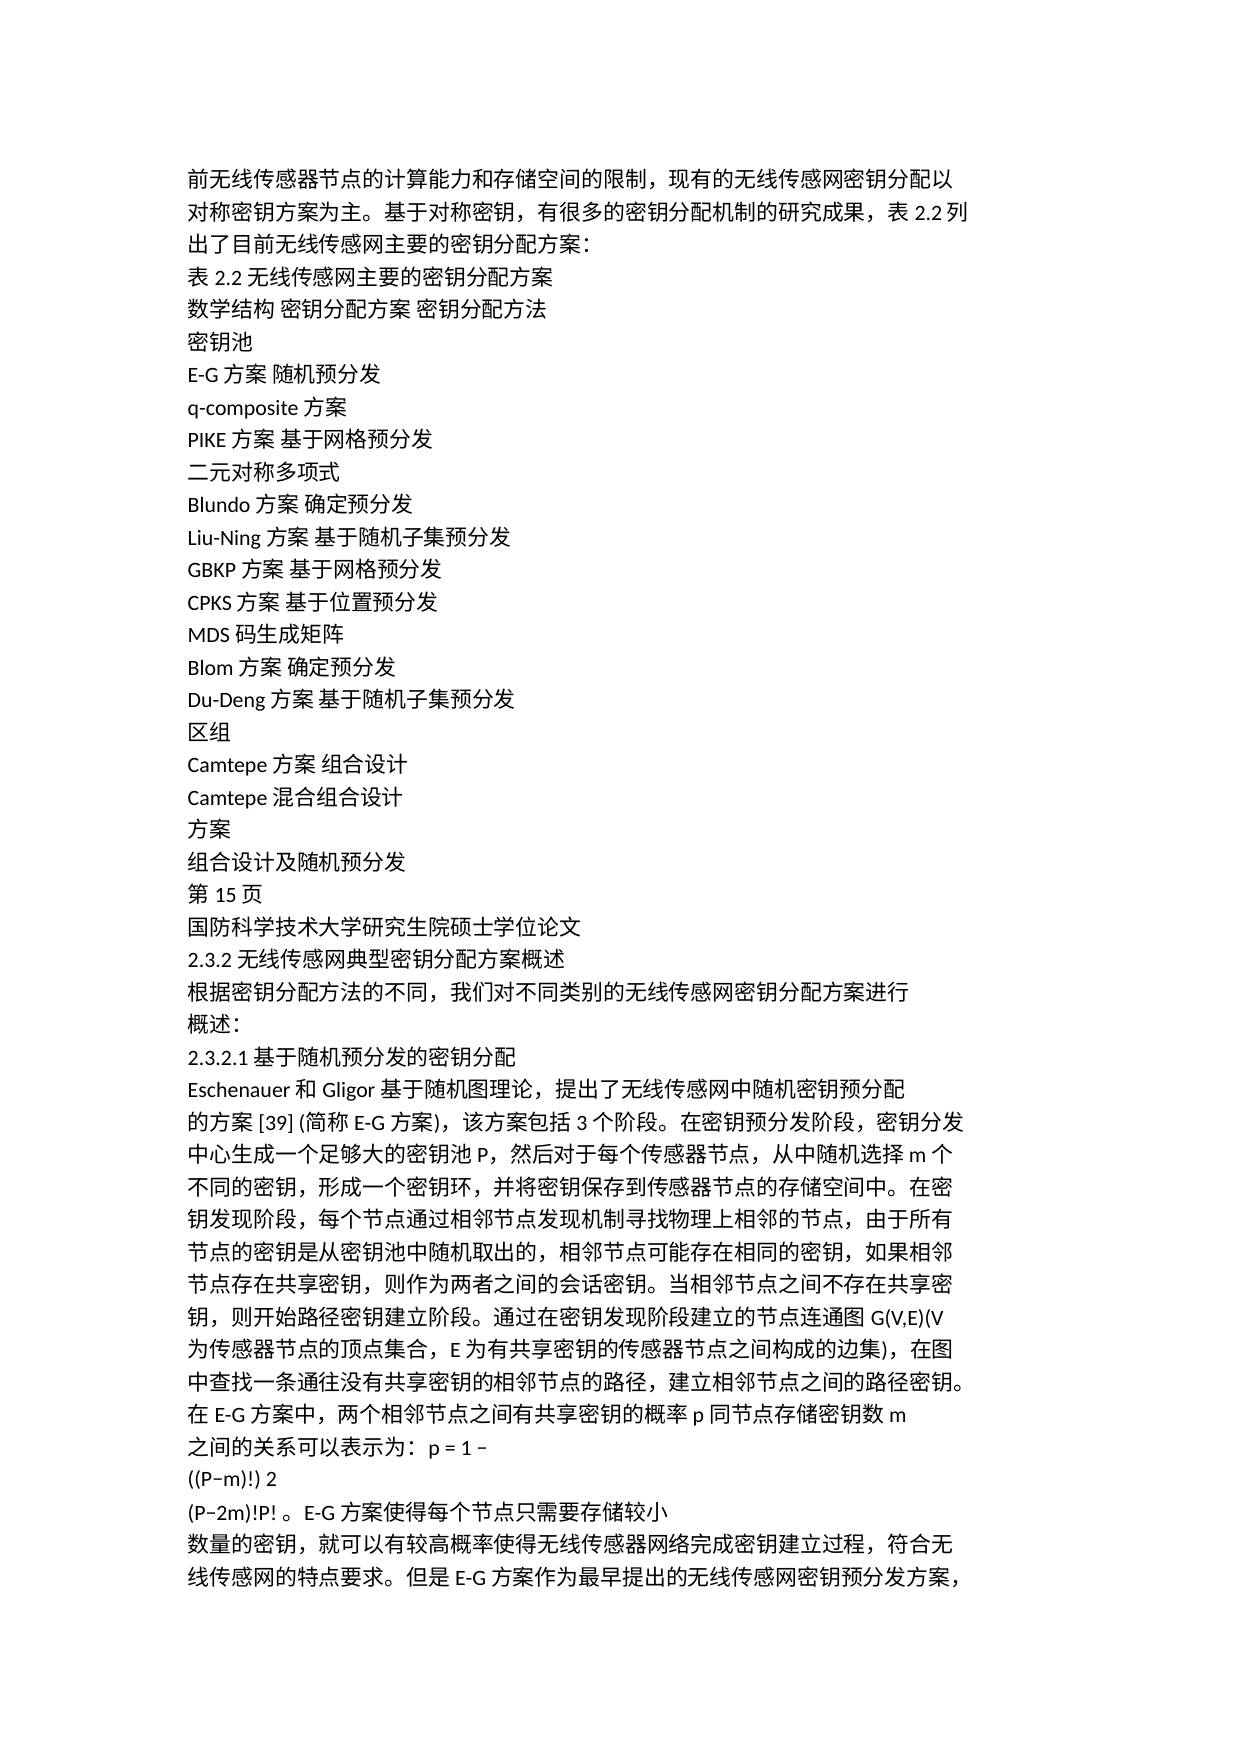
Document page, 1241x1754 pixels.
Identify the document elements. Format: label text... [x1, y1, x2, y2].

text 2.3.2 无线传感网典型密钥分配方案概述 [187, 942, 1053, 974]
text 中查找一条通往没有共享密钥的相邻节点的路径，建立相邻节点之间的路径密钥。 [187, 1364, 1053, 1397]
text 出了目前无线传感网主要的密钥分配方案： [187, 227, 1053, 259]
text Camtepe 方案 组合设计 [187, 747, 1053, 779]
text 二元对称多项式 [187, 454, 1053, 487]
text 前无线传感器节点的计算能力和存储空间的限制，现有的无线传感网密钥分配以 [187, 162, 1053, 194]
text 对称密钥方案为主。基于对称密钥，有很多的密钥分配机制的研究成果，表 2.2列 [187, 194, 1053, 227]
text q-composite 方案 [187, 389, 1053, 422]
text Du-Deng 方案 基于随机子集预分发 [187, 682, 1053, 714]
text 组合设计及随机预分发 [187, 844, 1053, 877]
text 数量的密钥，就可以有较高概率使得无线传感器网络完成密钥建立过程，符合无 [187, 1527, 1053, 1559]
text Blom 方案 确定预分发 [187, 649, 1053, 682]
text E-G 方案 随机预分发 [187, 357, 1053, 389]
text Blundo 方案 确定预分发 [187, 487, 1053, 519]
text 钥发现阶段，每个节点通过相邻节点发现机制寻找物理上相邻的节点，由于所有 [187, 1202, 1053, 1234]
text Camtepe 混合组合设计 [187, 779, 1053, 812]
text 不同的密钥，形成一个密钥环，并将密钥保存到传感器节点的存储空间中。在密 [187, 1169, 1053, 1202]
text 区组 [187, 714, 1053, 747]
text 线传感网的特点要求。但是 E-G 方案作为最早提出的无线传感网密钥预分发方案， [187, 1559, 1053, 1592]
text 的方案 [39] (简称 E-G 方案)，该方案包括 3 个阶段。在密钥预分发阶段，密钥分发 [187, 1104, 1053, 1137]
text 第 15 页 [187, 877, 1053, 909]
text PIKE 方案 基于网格预分发 [187, 422, 1053, 454]
text 中心生成一个足够大的密钥池 P，然后对于每个传感器节点，从中随机选择 m 个 [187, 1137, 1053, 1169]
text 钥，则开始路径密钥建立阶段。通过在密钥发现阶段建立的节点连通图 G(V,E)(V [187, 1299, 1053, 1332]
text Liu-Ning 方案 基于随机子集预分发 [187, 519, 1053, 552]
text 表 2.2 无线传感网主要的密钥分配方案 [187, 259, 1053, 292]
text 根据密钥分配方法的不同，我们对不同类别的无线传感网密钥分配方案进行 [187, 974, 1053, 1007]
text 国防科学技术大学研究生院硕士学位论文 [187, 909, 1053, 942]
text 密钥池 [187, 324, 1053, 357]
text 节点存在共享密钥，则作为两者之间的会话密钥。当相邻节点之间不存在共享密 [187, 1267, 1053, 1299]
text CPKS 方案 基于位置预分发 [187, 584, 1053, 617]
text 数学结构 密钥分配方案 密钥分配方法 [187, 292, 1053, 324]
text GBKP 方案 基于网格预分发 [187, 552, 1053, 584]
text 节点的密钥是从密钥池中随机取出的，相邻节点可能存在相同的密钥，如果相邻 [187, 1234, 1053, 1267]
text 2.3.2.1 基于随机预分发的密钥分配 [187, 1039, 1053, 1072]
text 在 E-G 方案中，两个相邻节点之间有共享密钥的概率 p 同节点存储密钥数 m [187, 1397, 1053, 1429]
text 概述： [187, 1007, 1053, 1039]
text 方案 [187, 812, 1053, 844]
text 之间的关系可以表示为：p = 1 − [187, 1429, 1053, 1462]
text 为传感器节点的顶点集合，E 为有共享密钥的传感器节点之间构成的边集)，在图 [187, 1332, 1053, 1364]
text ((P−m)!) 2 [187, 1462, 1053, 1494]
text Eschenauer 和 Gligor 基于随机图理论，提出了无线传感网中随机密钥预分配 [187, 1072, 1053, 1104]
text MDS 码生成矩阵 [187, 617, 1053, 649]
text (P−2m)!P! 。E-G 方案使得每个节点只需要存储较小 [187, 1494, 1053, 1527]
